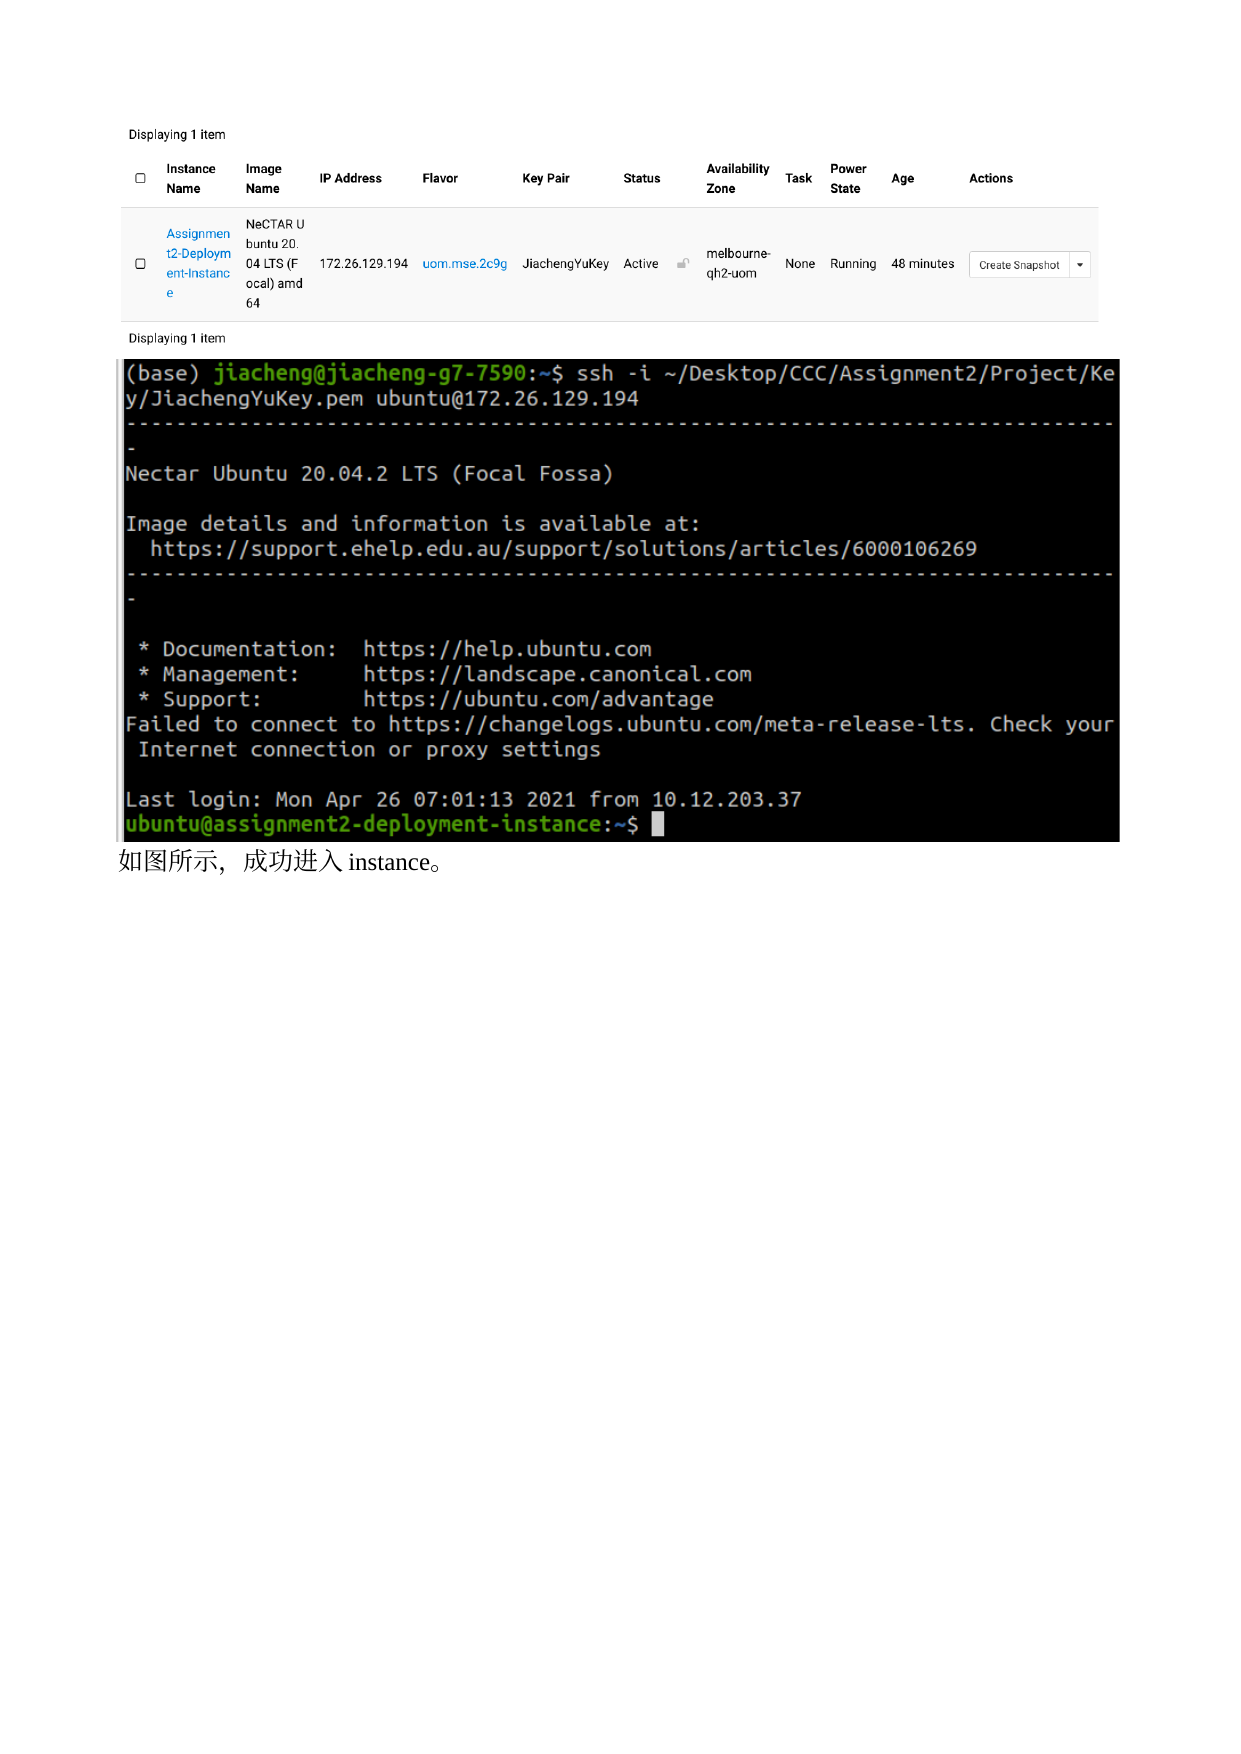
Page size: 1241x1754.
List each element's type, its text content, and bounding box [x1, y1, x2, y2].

picture [115, 359, 1120, 842]
picture [118, 118, 1123, 353]
